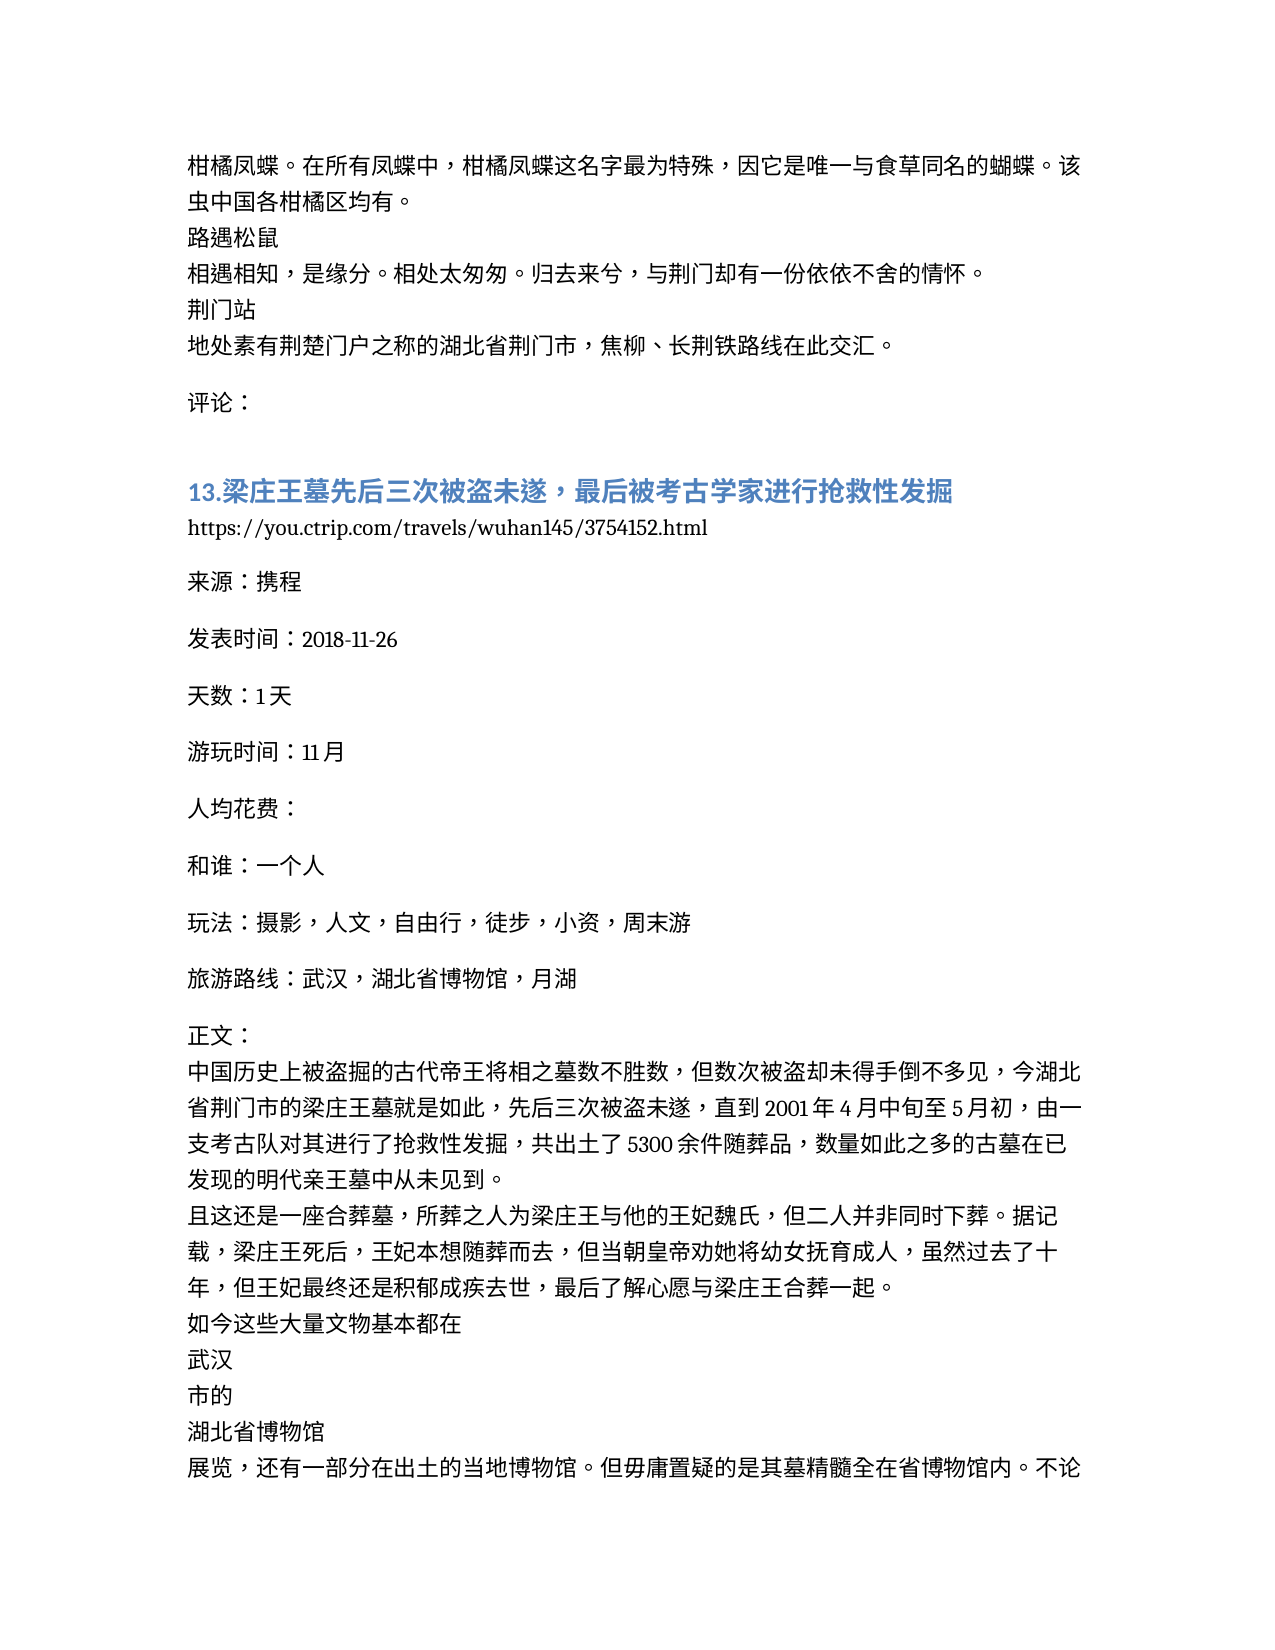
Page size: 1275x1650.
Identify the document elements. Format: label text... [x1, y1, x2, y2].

text 发表时间：2018-11-26 [187, 623, 1087, 654]
text 玩法：摄影，人文，自由行，徒步，小资，周末游 [187, 907, 1087, 938]
text 和谁：一个人 [187, 850, 1087, 881]
text 旅游路线：武汉，湖北省博物馆，月湖 [187, 963, 1087, 995]
text 天数：1 天 [187, 679, 1087, 711]
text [187, 150, 1087, 361]
subtitle 13.梁庄王墓先后三次被盗未遂，最后被考古学家进行抢救性发掘 [187, 473, 1087, 509]
text 来源：携程 [187, 566, 1087, 597]
text 评论： [187, 386, 1087, 448]
text 游玩时间：11 月 [187, 736, 1087, 768]
text 人均花费： [187, 793, 1087, 824]
text https://you.ctrip.com/travels/wuhan145/3754152.html [187, 515, 1087, 541]
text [187, 1020, 1087, 1483]
